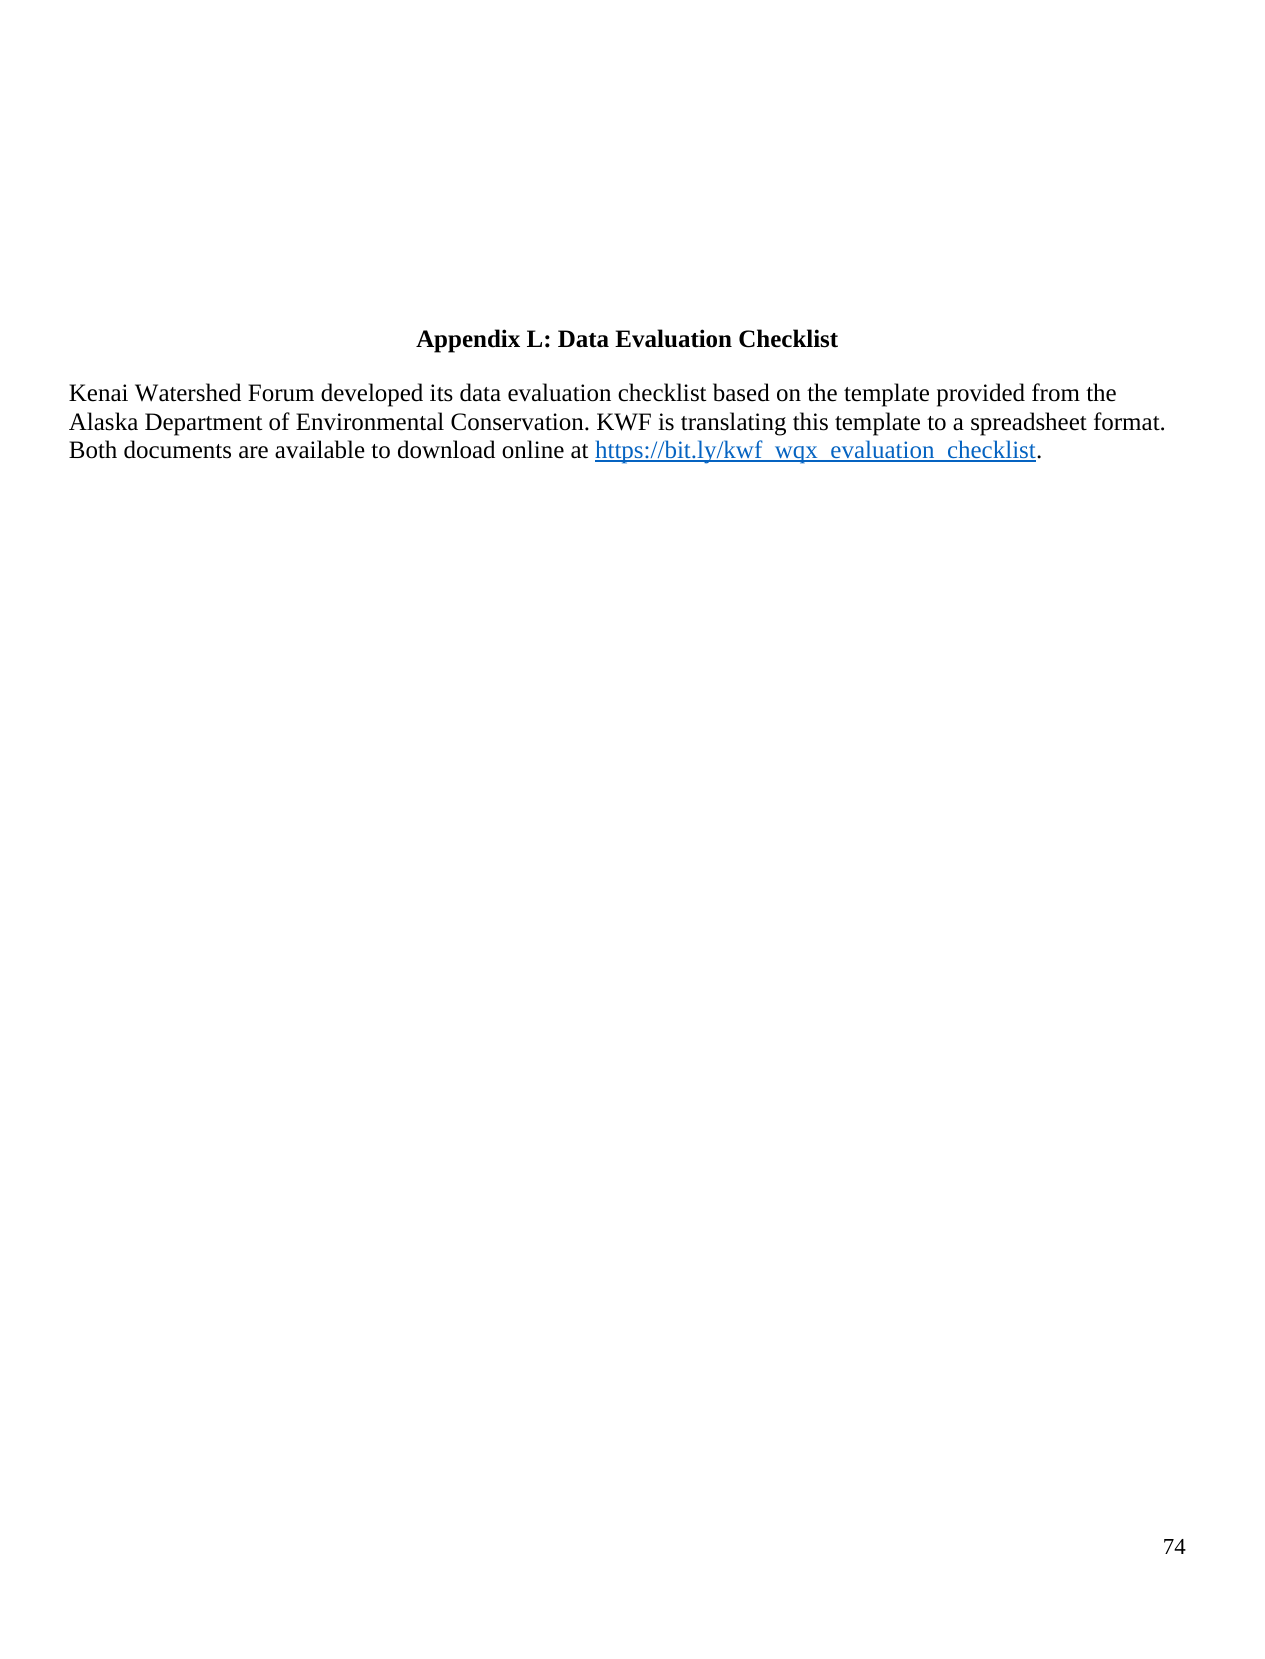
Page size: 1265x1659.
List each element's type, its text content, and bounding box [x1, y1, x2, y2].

text Kenai Watershed Forum developed its data evaluation checklist based on the template provided from the Alaska Department of Environmental Conservation. KWF is translating this template to a spreadsheet format. Both documents are available to download online at https://bit.ly/kwf_wqx_evaluation_checklist. [69, 378, 1185, 464]
subtitle Appendix L: Data Evaluation Checklist [69, 324, 1185, 353]
